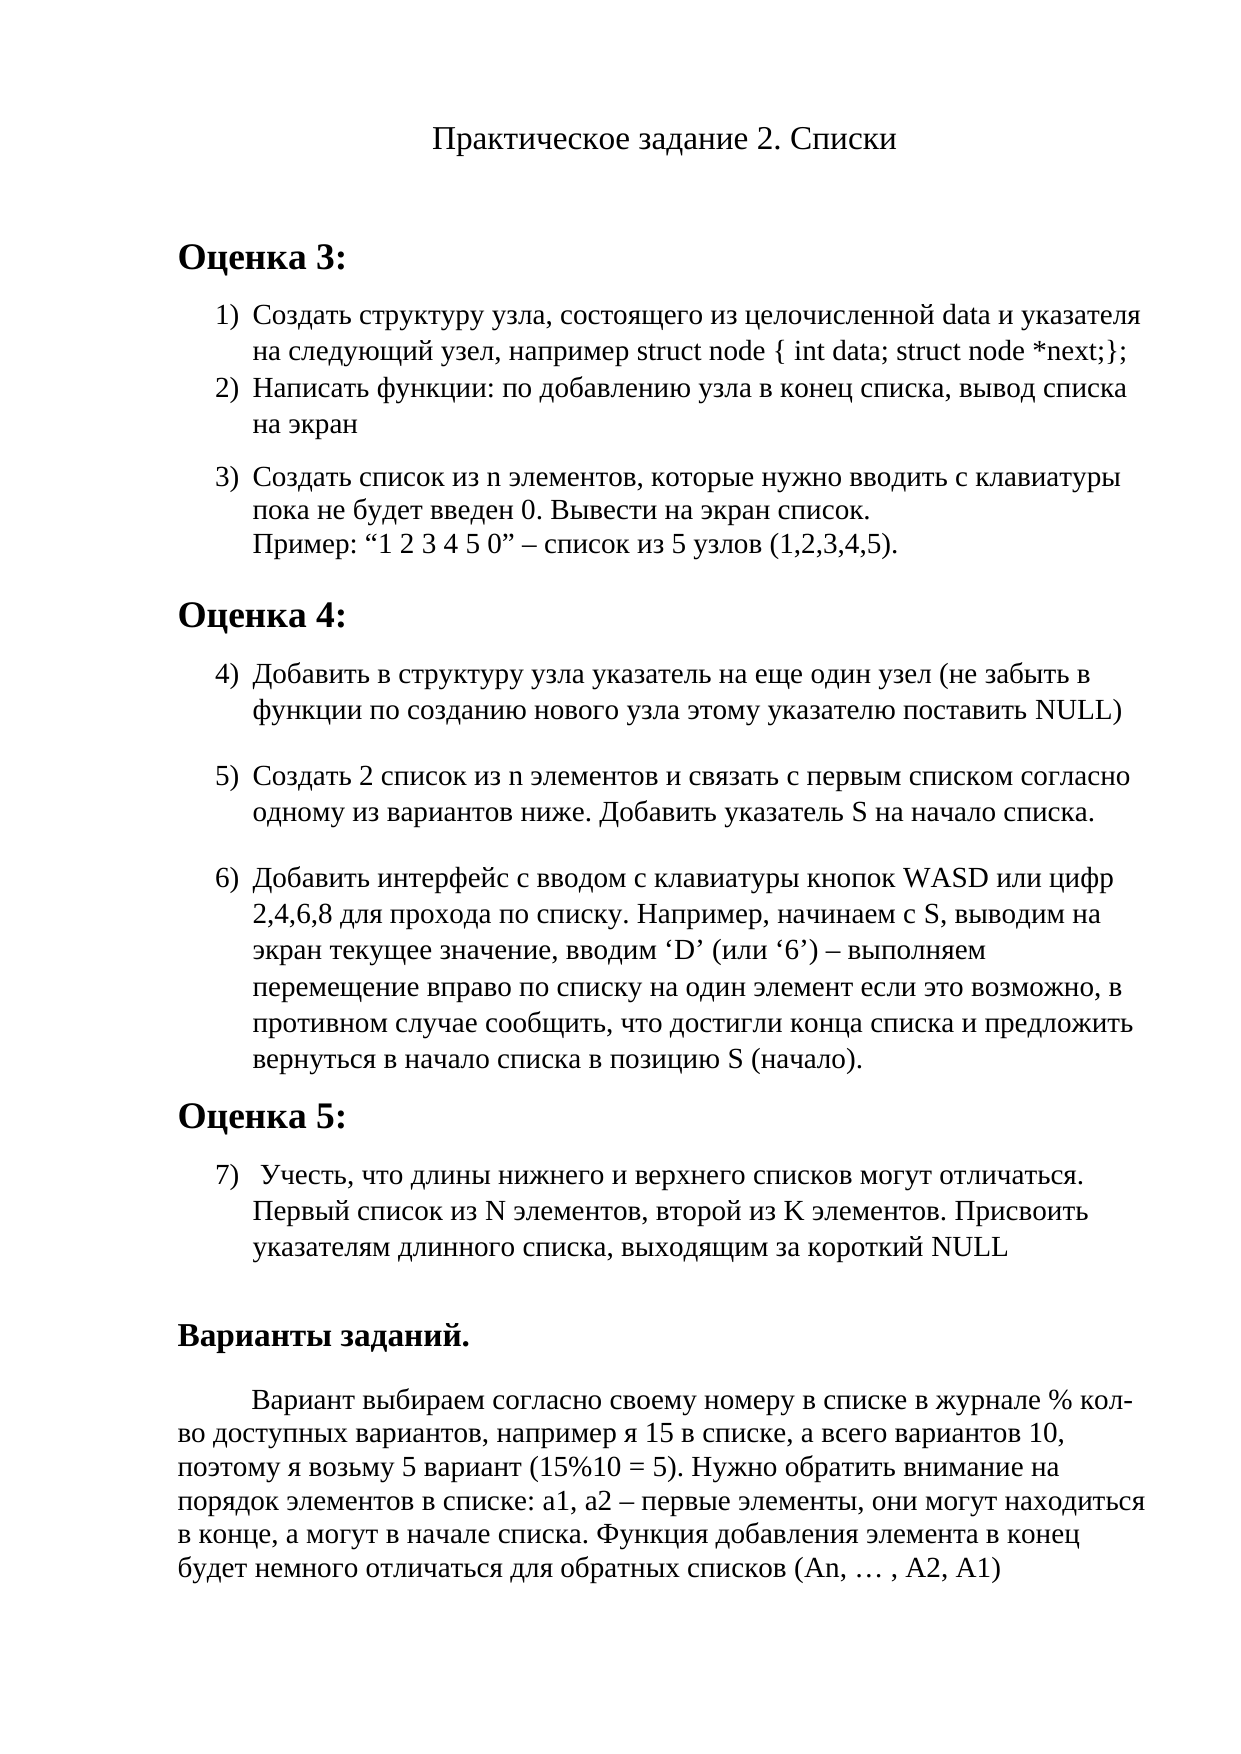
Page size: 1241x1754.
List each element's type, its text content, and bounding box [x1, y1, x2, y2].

text Варианты заданий. [177, 1316, 1152, 1382]
list Создать 2 список из n элементов и связать с первым списком согласно одному из вариантов ниже. Добавить указатель S на начало списка. [215, 758, 1152, 858]
list Написать функции: по добавлению узла в конец списка, вывод списка на экран [215, 370, 1152, 439]
text Практическое задание 2. Списки [177, 118, 1152, 156]
list Создать список из n элементов, которые нужно вводить с клавиатуры пока не будет введен 0. Вывести на экран список. Пример: “1 2 3 4 5 0” – список из 5 узлов (1,2,3,4,5). [215, 459, 1152, 559]
text Оценка 4: [177, 593, 1152, 636]
list Добавить в структуру узла указатель на еще один узел (не забыть в функции по созданию нового узла этому указателю поставить NULL) [215, 656, 1152, 756]
list Добавить интерфейс с вводом с клавиатуры кнопок WASD или цифр 2,4,6,8 для прохода по списку. Например, начинаем с S, выводим на экран текущее значение, вводим ‘D’ (или ‘6’) – выполняем перемещение вправо по списку на один элемент если это возможно, в противном случае сообщить, что достигли конца списка и предложить вернуться в начало списка в позицию S (начало). [215, 860, 1152, 1074]
list Учесть, что длины нижнего и верхнего списков могут отличаться. Первый список из N элементов, второй из K элементов. Присвоить указателям длинного списка, выходящим за короткий NULL [215, 1157, 1152, 1263]
text Оценка 3: [177, 234, 1152, 277]
text Вариант выбираем согласно своему номеру в списке в журнале % кол-во доступных вариантов, например я 15 в списке, а всего вариантов 10, поэтому я возьму 5 вариант (15%10 = 5). Нужно обратить внимание на порядок элементов в списке: a1, a2 – первые элементы, они могут находиться в конце, а могут в начале списка. Функция добавления элемента в конец будет немного отличаться для обратных списков (An, … , A2, A1) [177, 1382, 1152, 1583]
list Создать структуру узла, состоящего из целочисленной data и указателя на следующий узел, например struct node { int data; struct node *next;}; [215, 297, 1152, 367]
text Оценка 5: [177, 1094, 1152, 1137]
